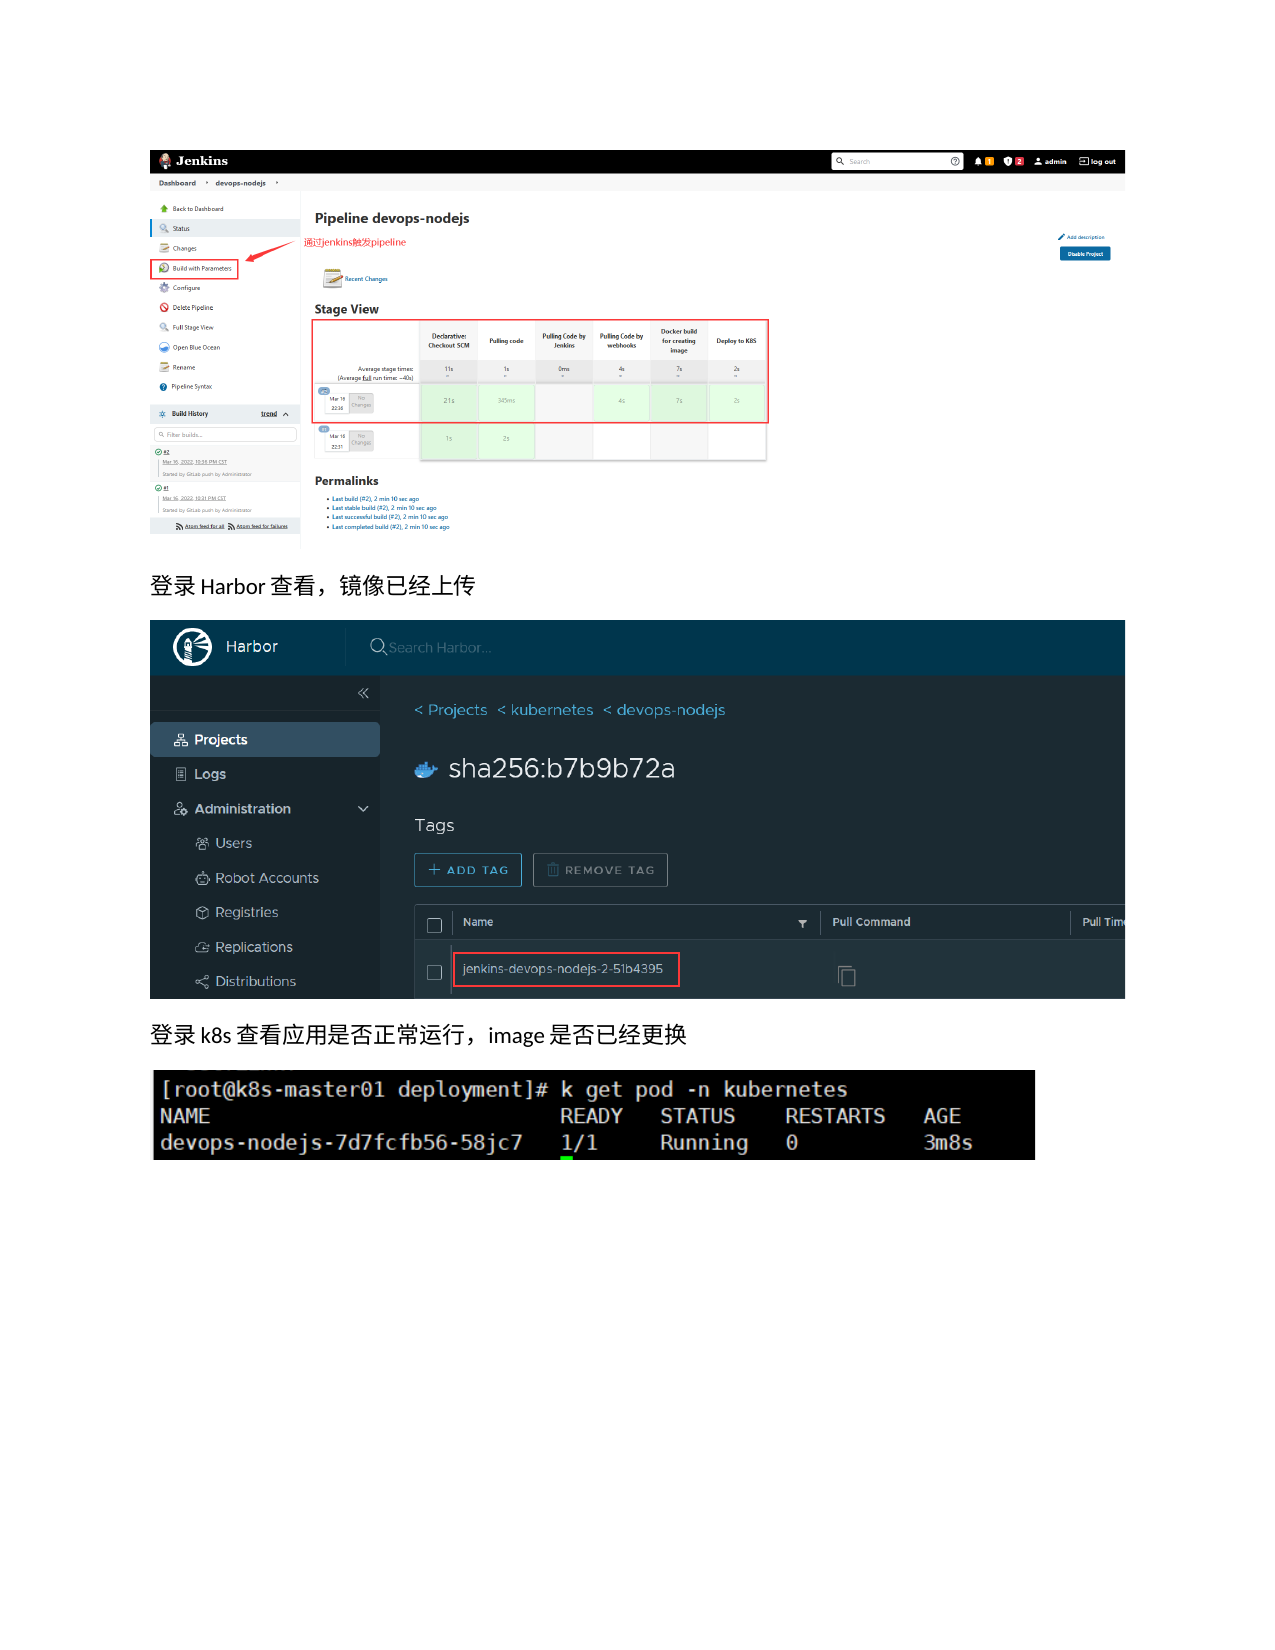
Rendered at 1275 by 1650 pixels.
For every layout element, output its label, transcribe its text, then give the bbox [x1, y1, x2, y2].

text 登录k8s查看应用是否正常运行，image是否已经更换 [150, 1017, 1125, 1051]
text 登录Harbor查看，镜像已经上传 [150, 567, 1125, 601]
picture [150, 1070, 1035, 1160]
picture [150, 150, 1125, 549]
picture [150, 676, 1125, 999]
picture [174, 629, 211, 665]
